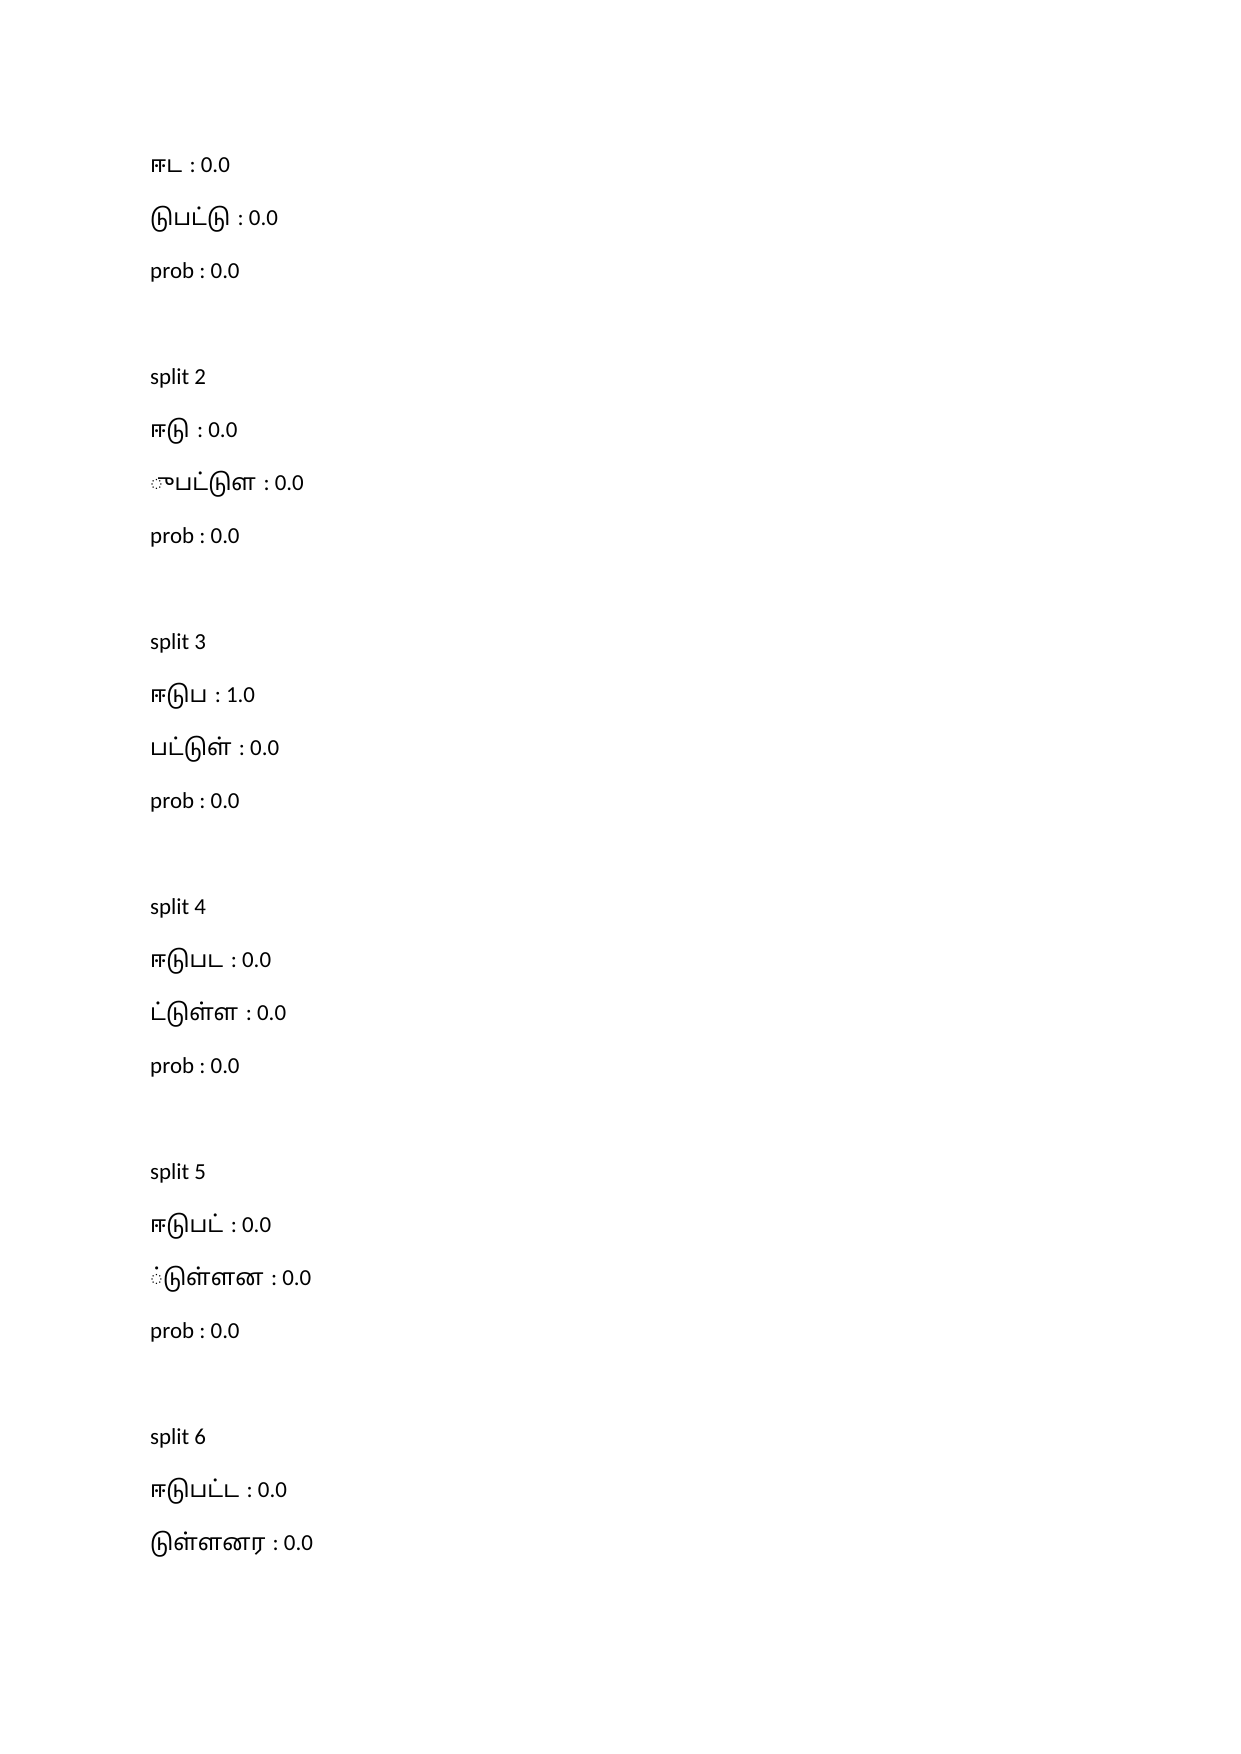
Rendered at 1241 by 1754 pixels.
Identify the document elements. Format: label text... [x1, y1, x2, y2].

text ்டுள்ளன : 0.0 [150, 1263, 1090, 1291]
text ட்டுள்ள : 0.0 [150, 998, 1090, 1026]
text ஈட : 0.0 [150, 150, 1090, 178]
text prob : 0.0 [150, 521, 1090, 549]
text டுபட்டு : 0.0 [150, 203, 1090, 231]
text split 4 [150, 892, 1090, 920]
text ஈடுப : 1.0 [150, 680, 1090, 708]
text ஈடுபட்ட : 0.0 [150, 1476, 1090, 1503]
text split 2 [150, 362, 1090, 390]
text ஈடுபட : 0.0 [150, 945, 1090, 973]
text split 3 [150, 627, 1090, 655]
text பட்டுள் : 0.0 [150, 733, 1090, 761]
text split 6 [150, 1422, 1090, 1451]
text prob : 0.0 [150, 786, 1090, 814]
text split 5 [150, 1157, 1090, 1185]
text prob : 0.0 [150, 256, 1090, 284]
text prob : 0.0 [150, 1316, 1090, 1344]
text டுள்ளனர : 0.0 [150, 1528, 1090, 1557]
text ுபட்டுள : 0.0 [150, 468, 1090, 496]
text ஈடு : 0.0 [150, 415, 1090, 443]
text ஈடுபட் : 0.0 [150, 1210, 1090, 1238]
text prob : 0.0 [150, 1051, 1090, 1079]
